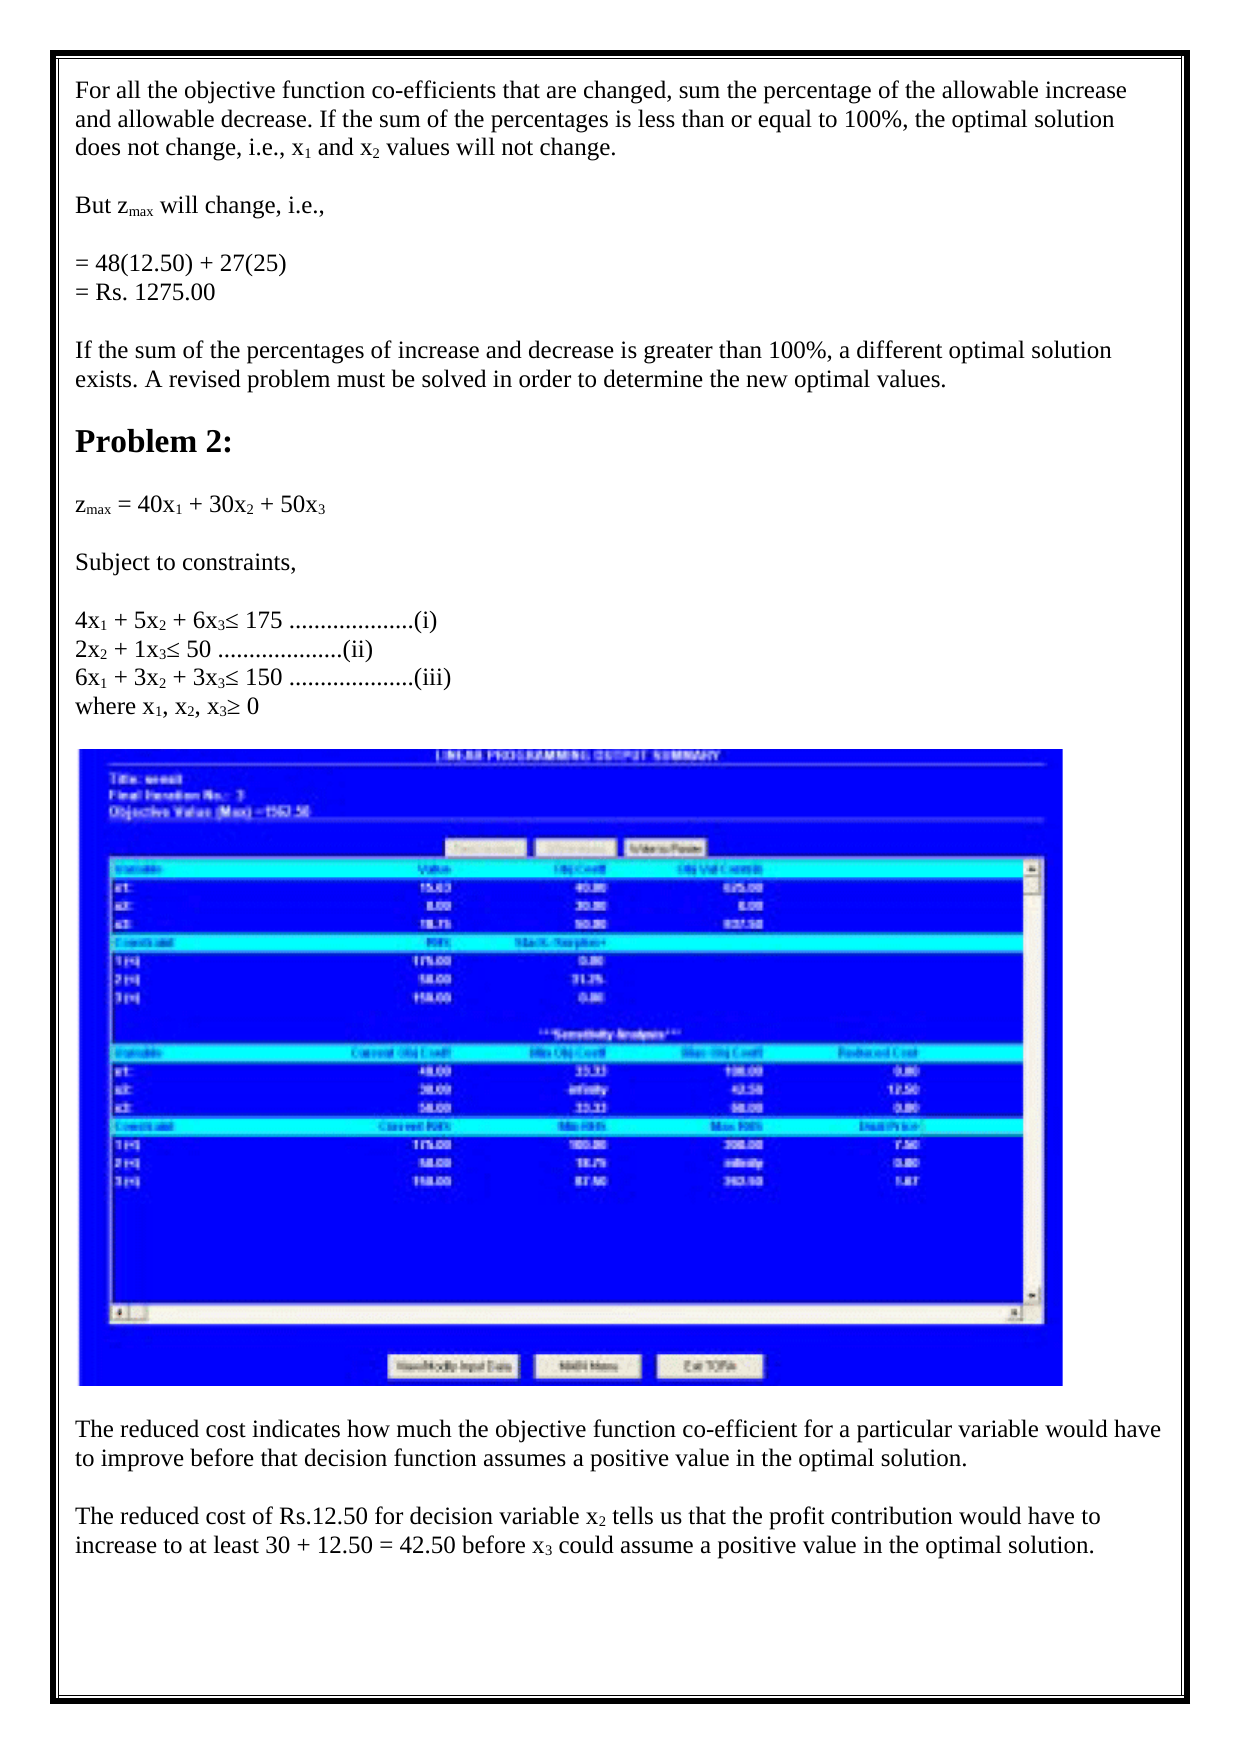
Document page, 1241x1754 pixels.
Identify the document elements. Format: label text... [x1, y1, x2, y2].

text 4x1 + 5x2 + 6x3≤ 175 ....................(i) 2x2 + 1x3≤ 50 ....................(ii) 6x1 + 3x2 + 3x3≤ 150 ....................(iii) where x1, x2, x3≥ 0 [75, 605, 1165, 720]
text = 48(12.50) + 27(25) = Rs. 1275.00 [75, 248, 1165, 306]
text Problem 2: [75, 422, 1165, 460]
text For all the objective function co-efficients that are changed, sum the percentage of the allowable increase and allowable decrease. If the sum of the percentages is less than or equal to 100%, the optimal solution does not change, i.e., x1 and x2 values will not change. [75, 75, 1165, 161]
text But zmax will change, i.e., [75, 190, 1165, 219]
text Subject to constraints, [75, 547, 1165, 576]
picture [75, 749, 1063, 1386]
text zmax = 40x1 + 30x2 + 50x3 [75, 489, 1165, 518]
text The reduced cost indicates how much the objective function co-efficient for a particular variable would have to improve before that decision function assumes a positive value in the optimal solution. [75, 1414, 1165, 1472]
text The reduced cost of Rs.12.50 for decision variable x2 tells us that the profit contribution would have to increase to at least 30 + 12.50 = 42.50 before x3 could assume a positive value in the optimal solution. [75, 1501, 1165, 1558]
text If the sum of the percentages of increase and decrease is greater than 100%, a different optimal solution exists. A revised problem must be solved in order to determine the new optimal values. [75, 335, 1165, 392]
